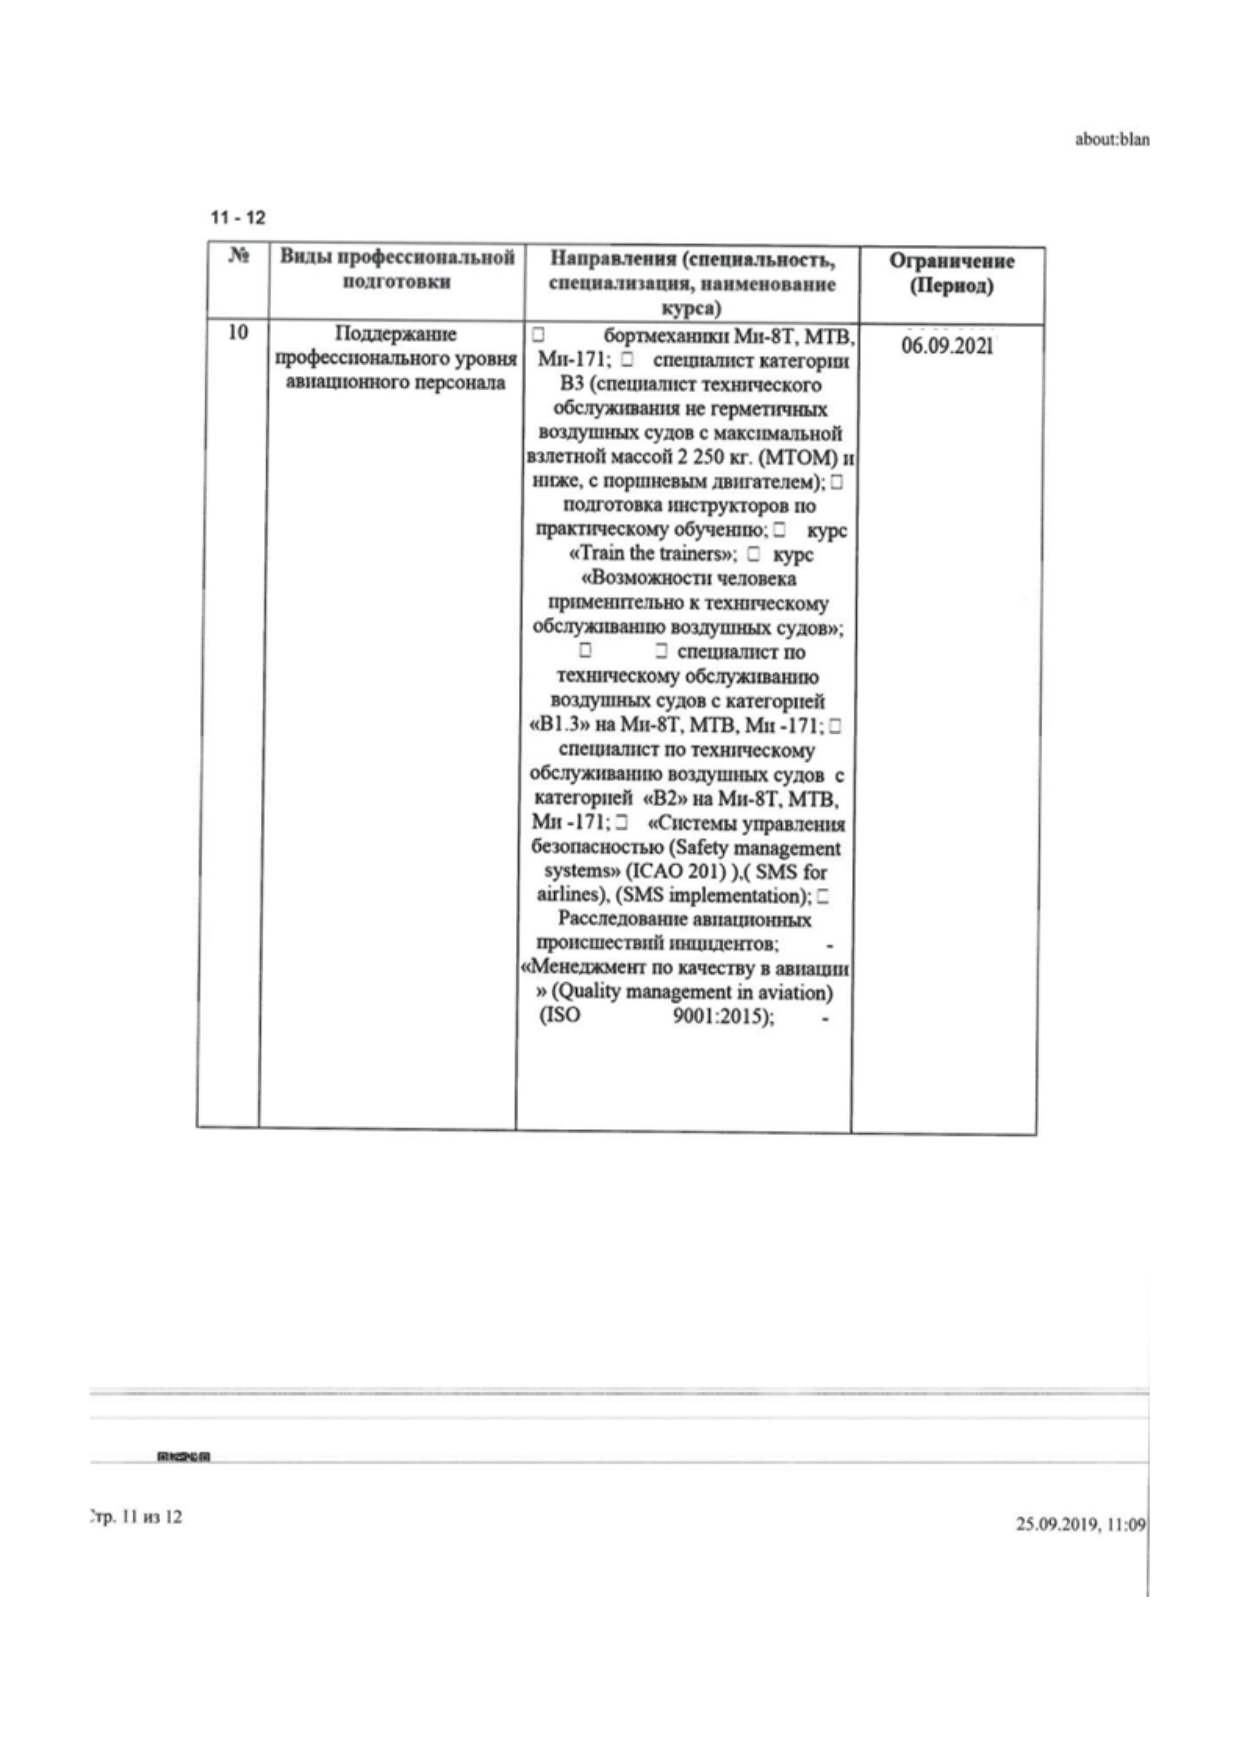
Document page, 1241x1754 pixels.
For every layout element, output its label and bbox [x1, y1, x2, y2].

picture [88, 112, 1150, 1597]
